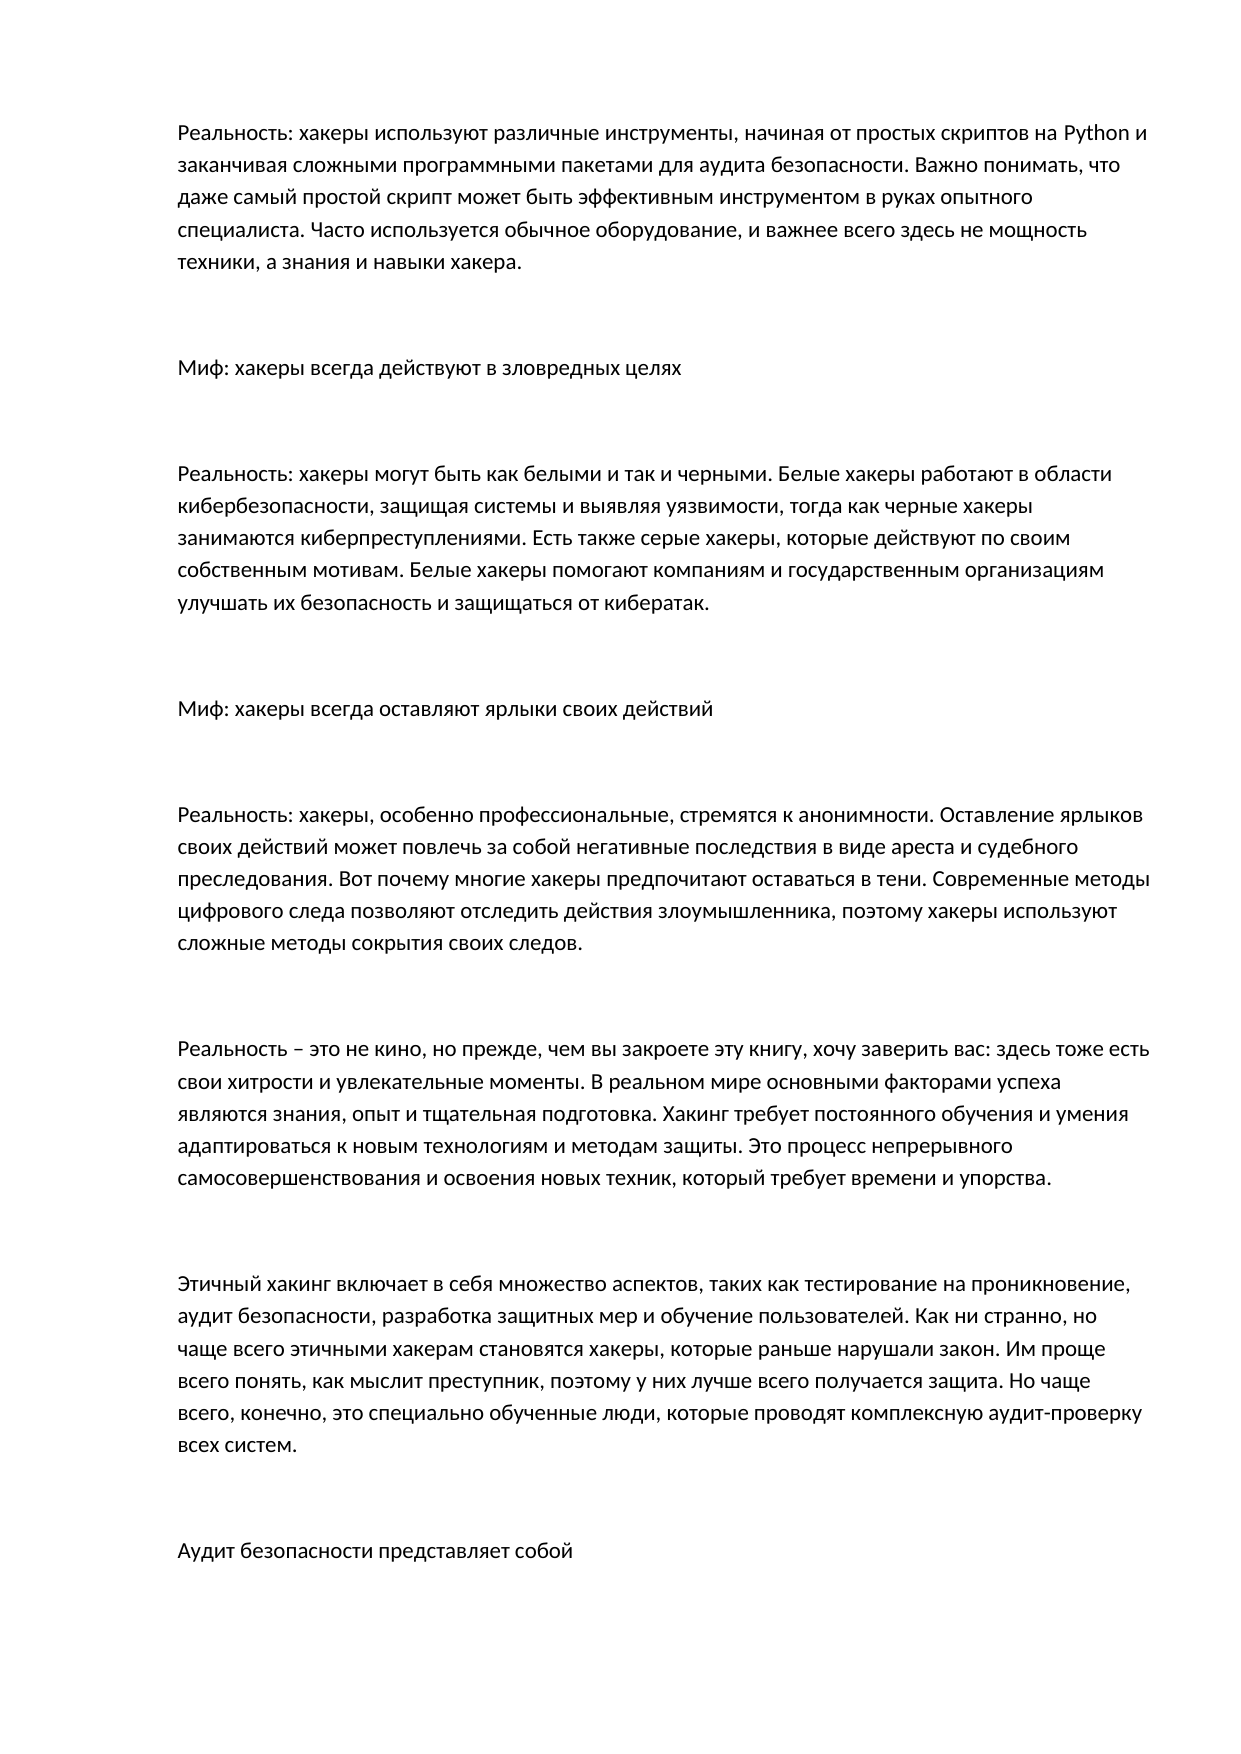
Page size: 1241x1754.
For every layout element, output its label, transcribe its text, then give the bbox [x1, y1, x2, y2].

text Миф: хакеры всегда действуют в зловредных целях [177, 353, 1152, 381]
text Реальность – это не кино, но прежде, чем вы закроете эту книгу, хочу заверить вас: здесь тоже есть свои хитрости и увлекательные моменты. В реальном мире основными факторами успеха являются знания, опыт и тщательная подготовка. Хакинг требует постоянного обучения и умения адаптироваться к новым технологиям и методам защиты. Это процесс непрерывного самосовершенствования и освоения новых техник, который требует времени и упорства. [177, 1034, 1152, 1191]
text Этичный хакинг включает в себя множество аспектов, таких как тестирование на проникновение, аудит безопасности, разработка защитных мер и обучение пользователей. Как ни странно, но чаще всего этичными хакерам становятся хакеры, которые раньше нарушали закон. Им проще всего понять, как мыслит преступник, поэтому у них лучше всего получается защита. Но чаще всего, конечно, это специально обученные люди, которые проводят комплексную аудит-проверку всех систем. [177, 1269, 1152, 1458]
text Реальность: хакеры, особенно профессиональные, стремятся к анонимности. Оставление ярлыков своих действий может повлечь за собой негативные последствия в виде ареста и судебного преследования. Вот почему многие хакеры предпочитают оставаться в тени. Современные методы цифрового следа позволяют отследить действия злоумышленника, поэтому хакеры используют сложные методы сокрытия своих следов. [177, 800, 1152, 957]
text Аудит безопасности представляет собой [177, 1536, 1152, 1564]
text Миф: хакеры всегда оставляют ярлыки своих действий [177, 694, 1152, 722]
text Реальность: хакеры могут быть как белыми и так и черными. Белые хакеры работают в области кибербезопасности, защищая системы и выявляя уязвимости, тогда как черные хакеры занимаются киберпреступлениями. Есть также серые хакеры, которые действуют по своим собственным мотивам. Белые хакеры помогают компаниям и государственным организациям улучшать их безопасность и защищаться от кибератак. [177, 459, 1152, 616]
text Реальность: хакеры используют различные инструменты, начиная от простых скриптов на Python и заканчивая сложными программными пакетами для аудита безопасности. Важно понимать, что даже самый простой скрипт может быть эффективным инструментом в руках опытного специалиста. Часто используется обычное оборудование, и важнее всего здесь не мощность техники, а знания и навыки хакера. [177, 118, 1152, 275]
